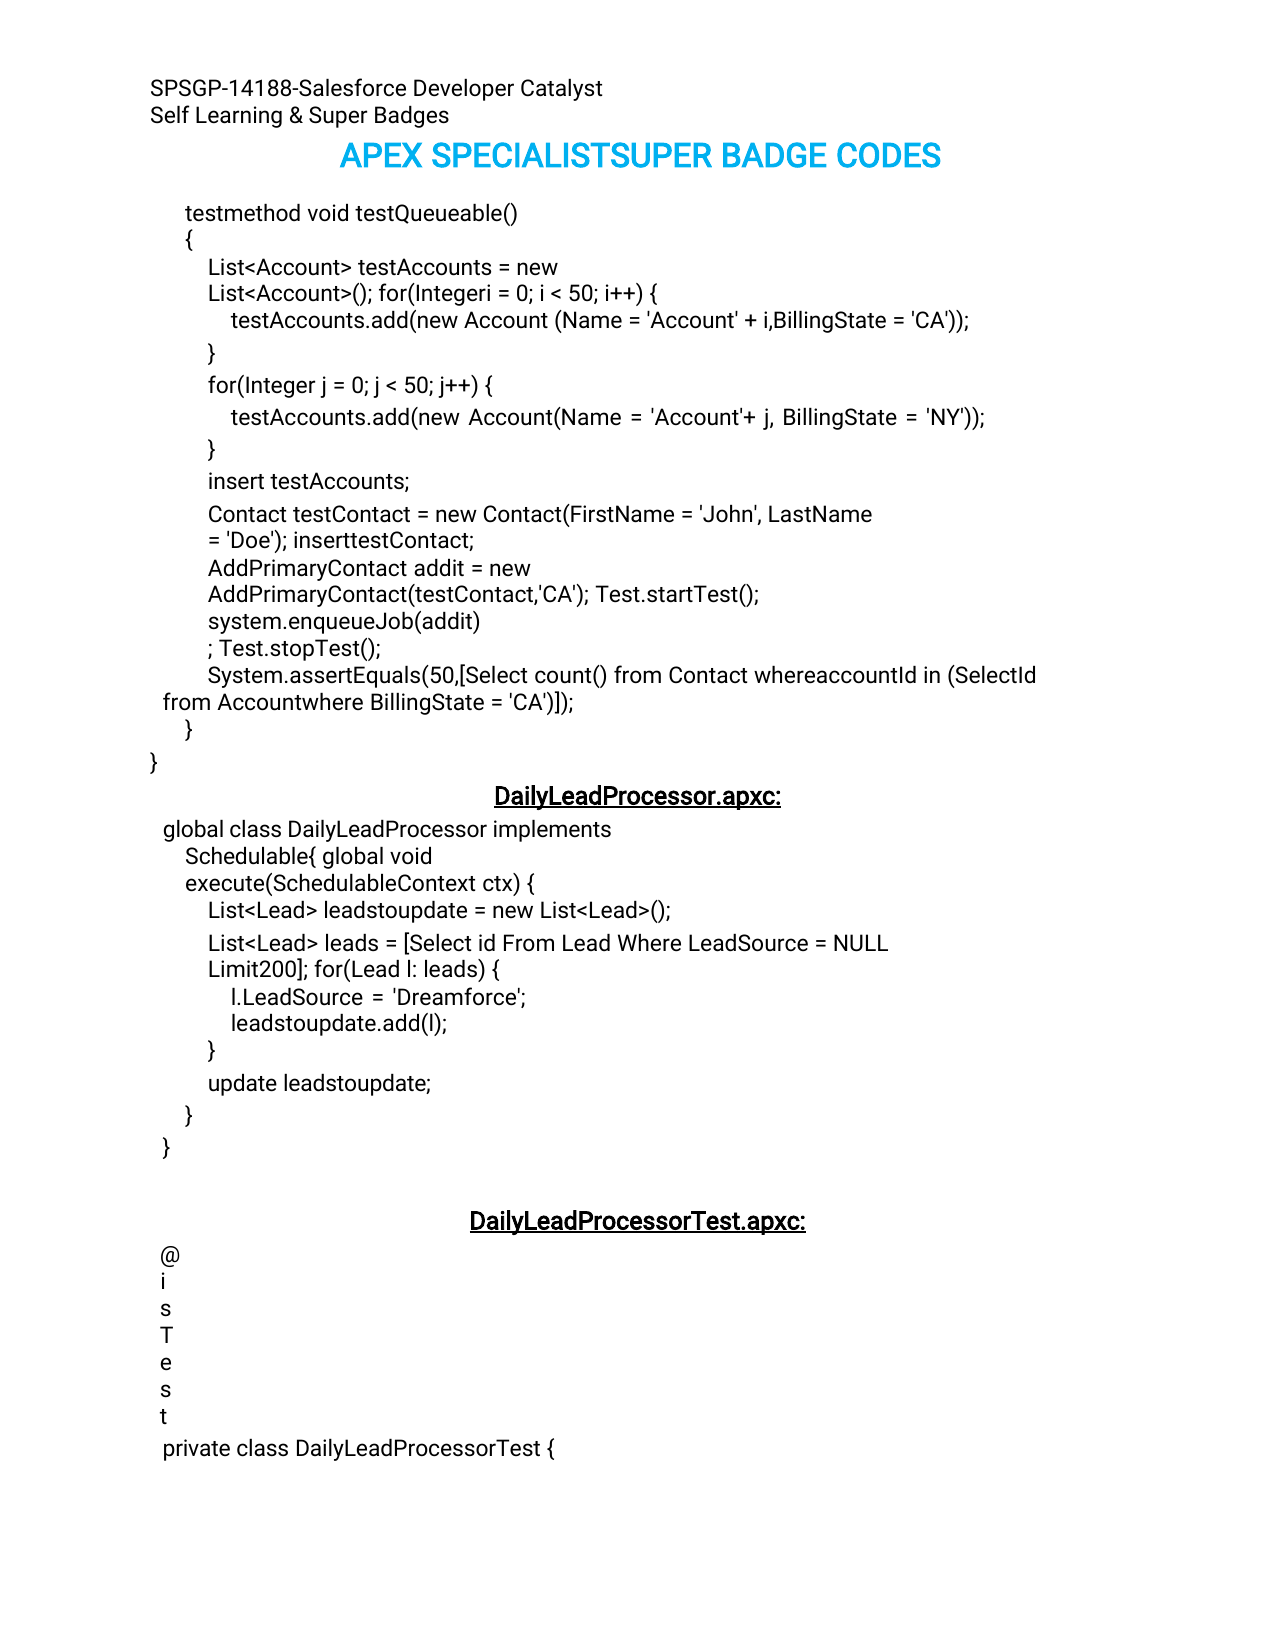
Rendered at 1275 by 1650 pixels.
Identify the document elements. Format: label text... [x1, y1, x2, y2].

text update leadstoupdate; [208, 1070, 1125, 1097]
text } [162, 1134, 1125, 1161]
text private class DailyLeadProcessorTest { [162, 1435, 1125, 1462]
text testAccounts.add(new Account(Name = 'Account'+ j, BillingState = 'NY')); [231, 404, 1125, 431]
text } [208, 340, 1125, 367]
text } [208, 1037, 1125, 1064]
text List<Lead> leads = [Select id From Lead Where LeadSource = NULL Limit200]; for(Lead l: leads) { [208, 930, 956, 983]
subtitle DailyLeadProcessor.apxc: [272, 780, 1003, 810]
text System.assertEquals(50,[Select count() from Contact whereaccountId in (SelectId from Accountwhere BillingState = 'CA')]); [162, 662, 1065, 716]
text insert testAccounts; [208, 468, 1125, 495]
subtitle DailyLeadProcessorTest.apxc: [272, 1205, 1003, 1235]
text AddPrimaryContact addit = new AddPrimaryContact(testContact,'CA'); Test.startTest(); [208, 555, 883, 608]
text l.LeadSource = 'Dreamforce'; leadstoupdate.add(l); [231, 984, 623, 1037]
text List<Lead> leadstoupdate = new List<Lead>(); [208, 897, 1125, 924]
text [163, 200, 525, 253]
text global class DailyLeadProcessor implements Schedulable{ global void execute(SchedulableContext ctx) { [163, 817, 676, 897]
text List<Account> testAccounts = new List<Account>(); for(Integeri = 0; i < 50; i++) { [208, 254, 676, 307]
text for(Integer j = 0; j < 50; j++) { [208, 372, 1125, 399]
text } [208, 436, 1125, 463]
text testAccounts.add(new Account (Name = 'Account' + i,BillingState = 'CA')); [231, 308, 1125, 334]
text } [185, 1102, 1125, 1129]
text } [185, 716, 1125, 743]
text Contact testContact = new Contact(FirstName = 'John', LastName = 'Doe'); inserttestContact; [208, 501, 883, 554]
text system.enqueueJob(addit); Test.stopTest(); [208, 608, 483, 662]
